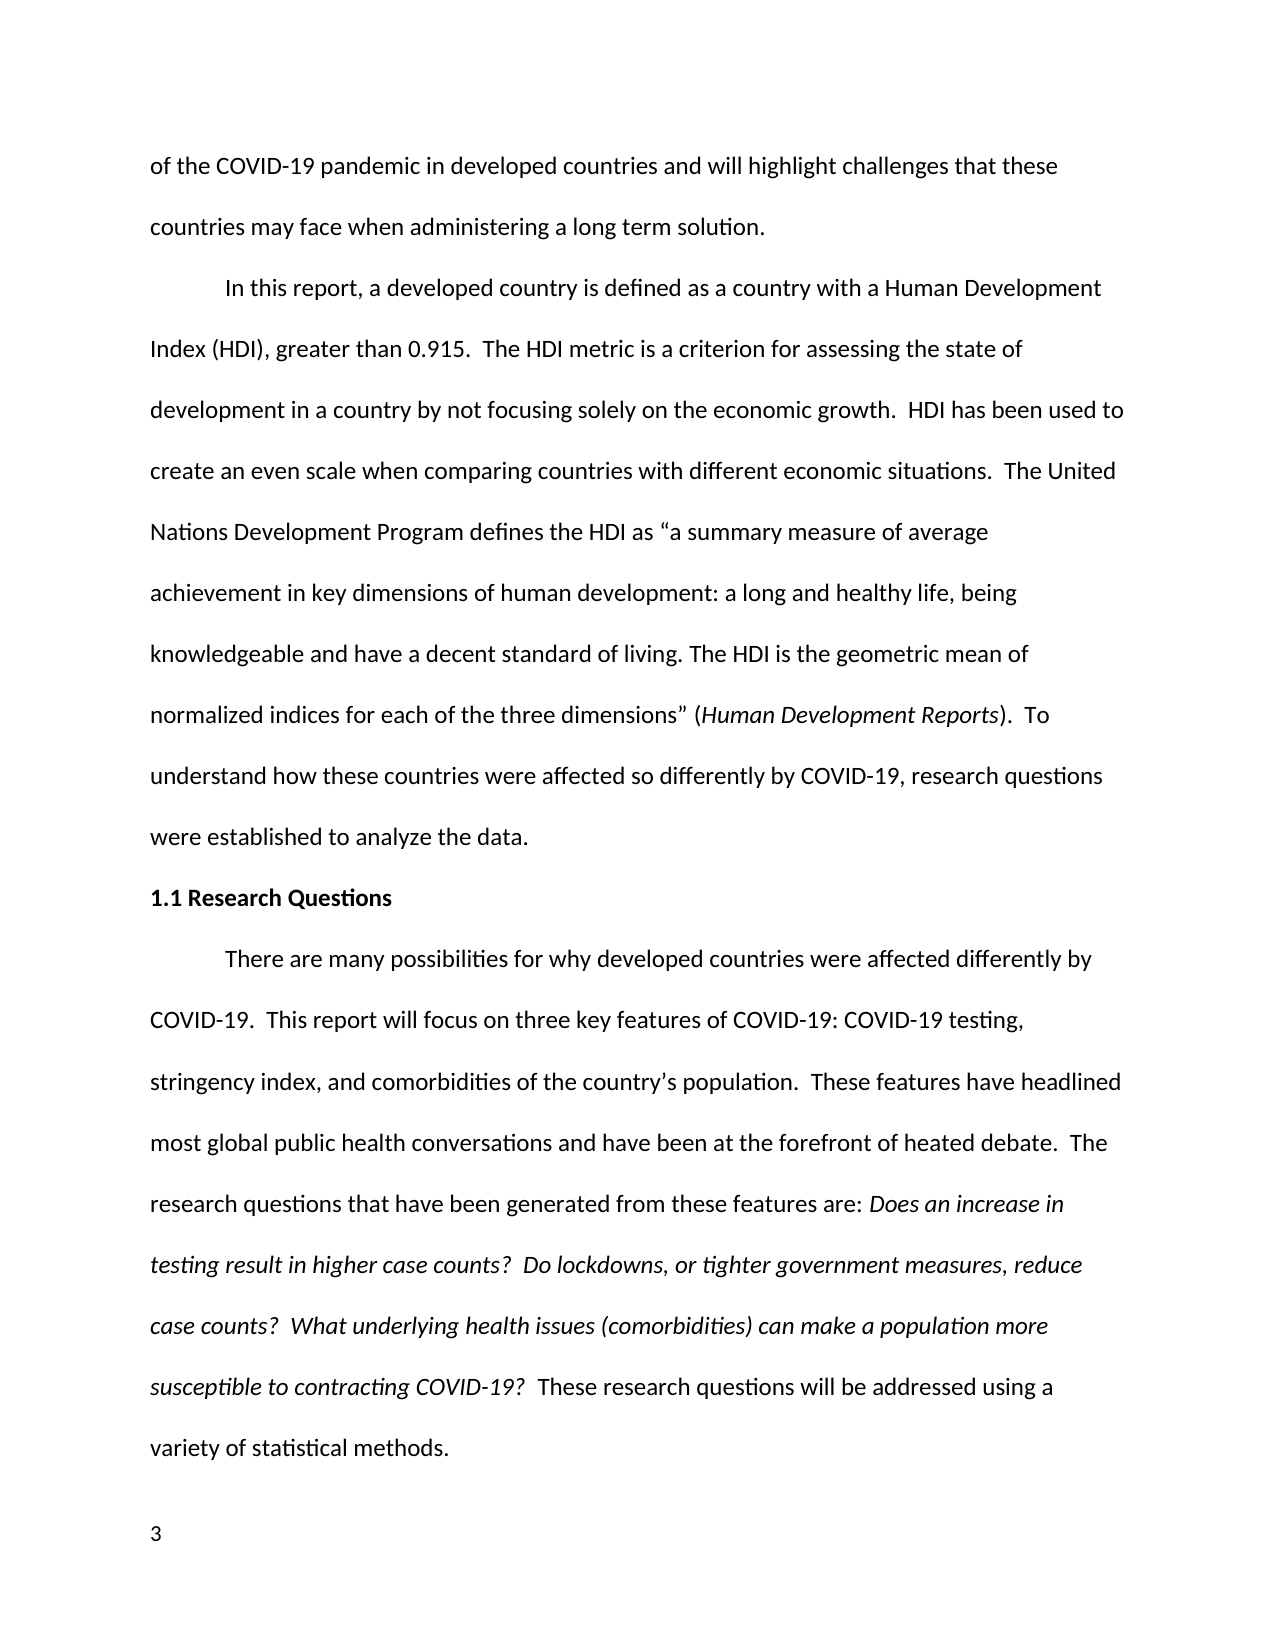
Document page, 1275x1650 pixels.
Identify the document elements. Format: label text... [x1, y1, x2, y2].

text There are many possibilities for why developed countries were affected differently by COVID-19. This report will focus on three key features of COVID-19: COVID-19 testing, stringency index, and comorbidities of the country’s population. These features have headlined most global public health conversations and have been at the forefront of heated debate. The research questions that have been generated from these features are: Does an increase in testing result in higher case counts? Do lockdowns, or tighter government measures, reduce case counts? What underlying health issues (comorbidities) can make a population more susceptible to contracting COVID-19? These research questions will be addressed using a variety of statistical methods. [150, 943, 1125, 1462]
text 1.1 Research Questions [150, 882, 1125, 913]
text In this report, a developed country is defined as a country with a Human Development Index (HDI), greater than 0.915. The HDI metric is a criterion for assessing the state of development in a country by not focusing solely on the economic growth. HDI has been used to create an even scale when comparing countries with different economic situations. The United Nations Development Program defines the HDI as “a summary measure of average achievement in key dimensions of human development: a long and healthy life, being knowledgeable and have a decent standard of living. The HDI is the geometric mean of normalized indices for each of the three dimensions” (Human Development Reports). To understand how these countries were affected so differently by COVID-19, research questions were established to analyze the data. [150, 272, 1125, 852]
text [150, 150, 1125, 242]
